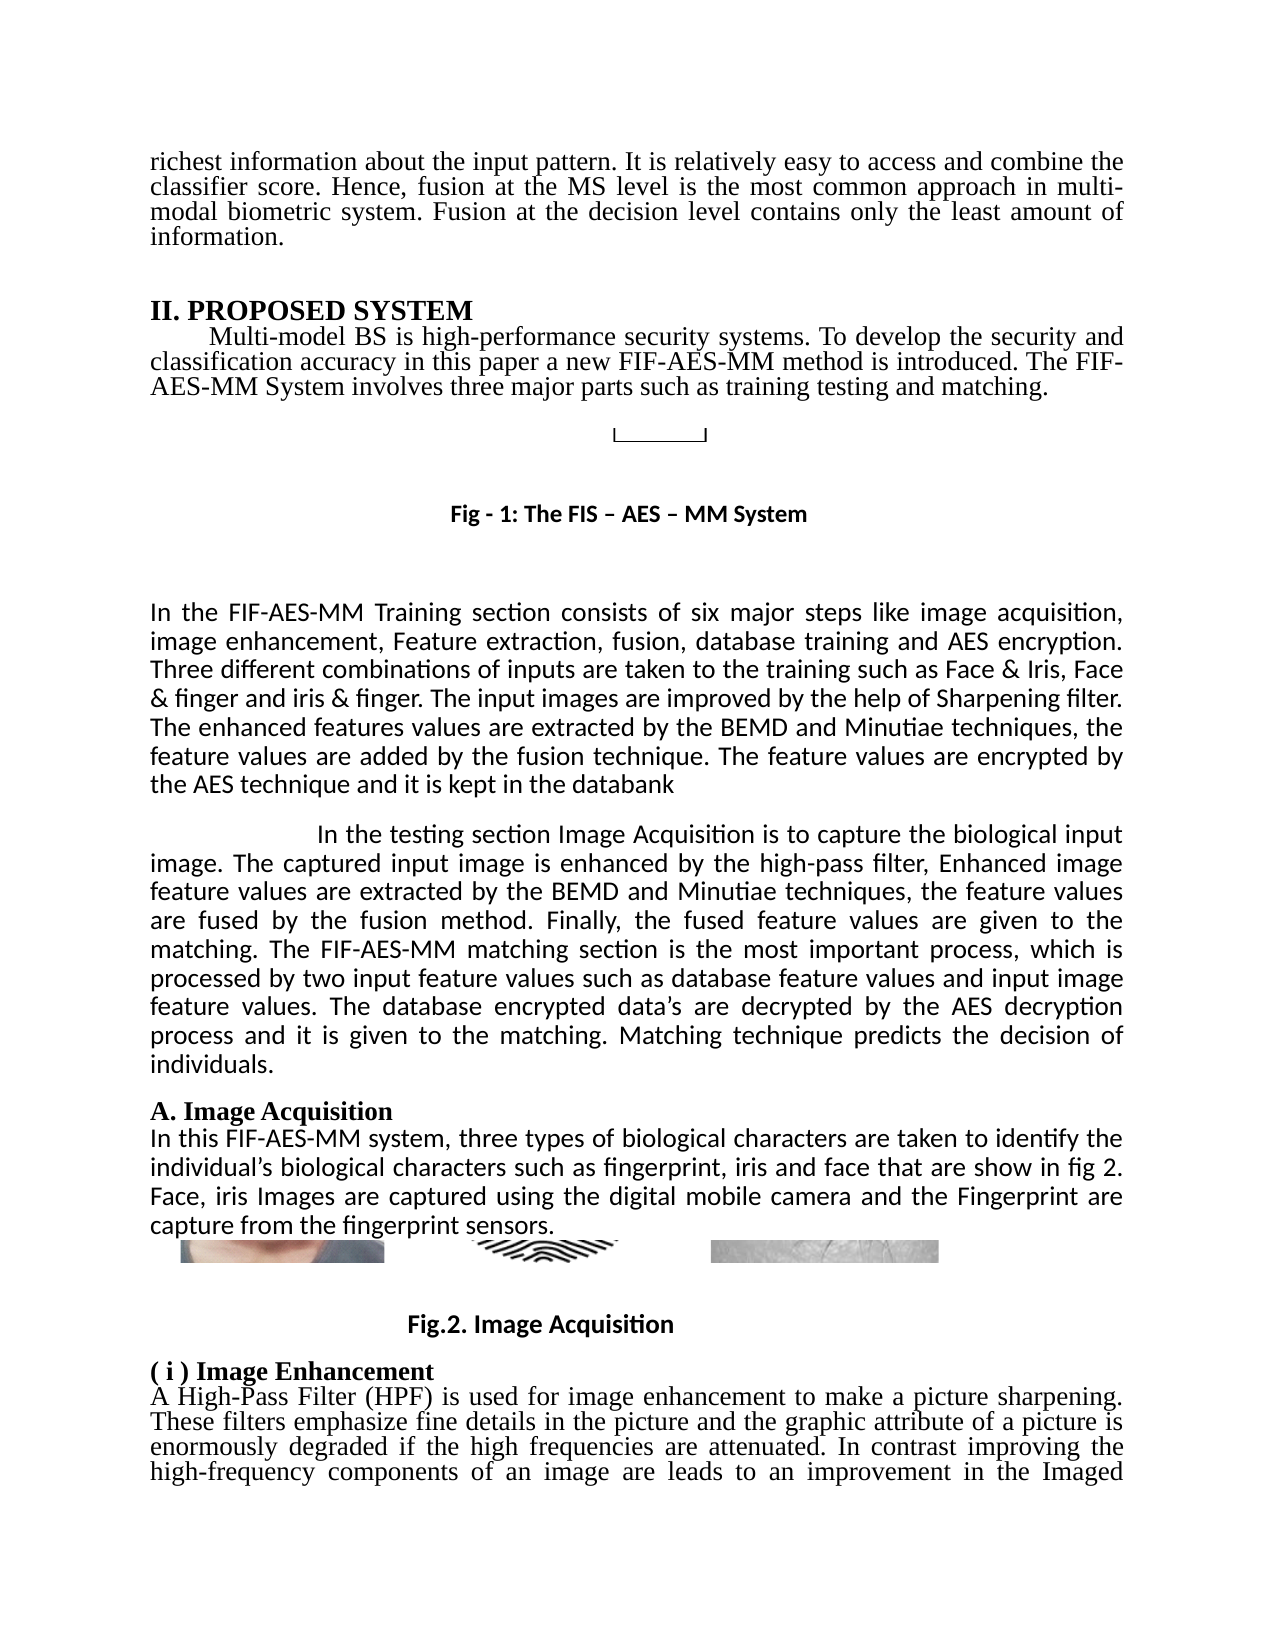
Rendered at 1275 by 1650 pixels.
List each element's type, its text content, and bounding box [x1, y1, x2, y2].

text In the testing section Image Acquisition is to capture the biological input image. The captured input image is enhanced by the high-pass filter, Enhanced image feature values are extracted by the BEMD and Minutiae techniques, the feature values are fused by the fusion method. Finally, the fused feature values are given to the matching. The FIF-AES-MM matching section is the most important process, which is processed by two input feature values such as database feature values and input image feature values. The database encrypted data’s are decrypted by the AES decryption process and it is given to the matching. Matching technique predicts the decision of individuals. [150, 820, 1125, 1079]
text Fig - 1: The FIS – AES – MM System [150, 499, 1125, 528]
text In the FIF-AES-MM Training section consists of six major steps like image acquisition, image enhancement, Feature extraction, fusion, database training and AES encryption. Three different combinations of inputs are taken to the training such as Face & Iris, Face & finger and iris & finger. The input images are improved by the help of Sharpening filter. The enhanced features values are extracted by the BEMD and Minutiae techniques, the feature values are added by the fusion technique. The feature values are encrypted by the AES technique and it is kept in the databank [150, 598, 1125, 799]
text II. PROPOSED SYSTEM [150, 300, 1125, 325]
text A. Image Acquisition [150, 1100, 1125, 1125]
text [150, 1385, 1125, 1485]
text ( i ) Image Enhancement [150, 1360, 1125, 1385]
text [150, 150, 1125, 250]
text Multi-model BS is high-performance security systems. To develop the security and classification accuracy in this paper a new FIF-AES-MM method is introduced. The FIF-AES-MM System involves three major parts such as training testing and matching. [150, 325, 1125, 400]
text In this FIF-AES-MM system, three types of biological characters are taken to identify the individual’s biological characters such as fingerprint, iris and face that are show in fig 2. Face, iris Images are captured using the digital mobile camera and the Fingerprint are capture from the fingerprint sensors. [150, 1125, 1125, 1240]
text Fig.2. Image Acquisition [150, 1310, 1125, 1339]
